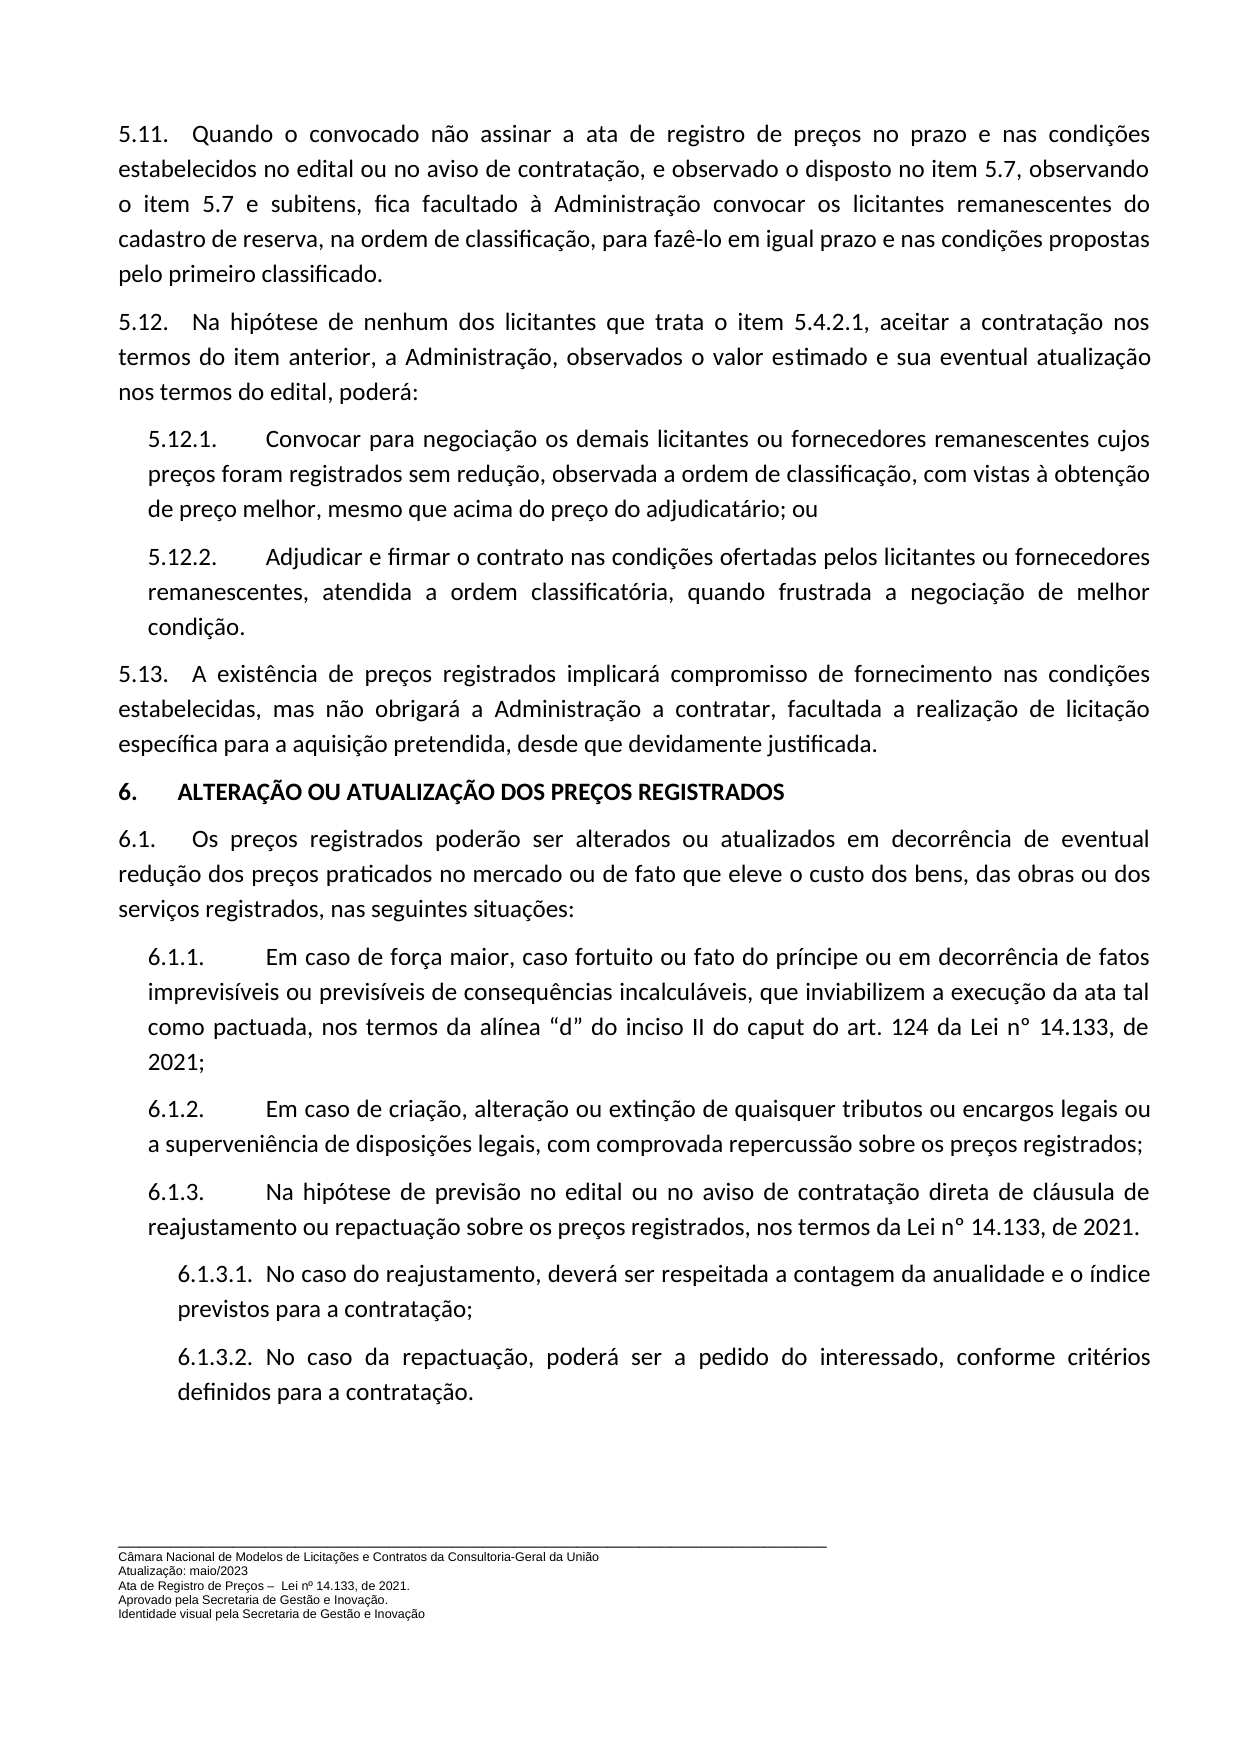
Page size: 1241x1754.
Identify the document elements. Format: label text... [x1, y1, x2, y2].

list Os preços registrados poderão ser alterados ou atualizados em decorrência de eventual redução dos preços praticados no mercado ou de fato que eleve o custo dos bens, das obras ou dos serviços registrados, nas seguintes situações: [118, 823, 1152, 924]
list Na hipótese de previsão no edital ou no aviso de contratação direta de cláusula de reajustamento ou repactuação sobre os preços registrados, nos termos da Lei nº 14.133, de 2021. [148, 1176, 1152, 1241]
list Em caso de força maior, caso fortuito ou fato do príncipe ou em decorrência de fatos imprevisíveis ou previsíveis de consequências incalculáveis, que inviabilizem a execução da ata tal como pactuada, nos termos da alínea “d” do inciso II do caput do art. 124 da Lei nº 14.133, de 2021; [148, 941, 1152, 1076]
list No caso do reajustamento, deverá ser respeitada a contagem da anualidade e o índice previstos para a contratação; [177, 1258, 1152, 1324]
list A existência de preços registrados implicará compromisso de fornecimento nas condições estabelecidas, mas não obrigará a Administração a contratar, facultada a realização de licitação específica para a aquisição pretendida, desde que devidamente justificada. [118, 658, 1152, 759]
list Quando o convocado não assinar a ata de registro de preços no prazo e nas condições estabelecidos no edital ou no aviso de contratação, e observado o disposto no item 5.7, observando o item 5.7 e subitens, fica facultado à Administração convocar os licitantes remanescentes do cadastro de reserva, na ordem de classificação, para fazê-lo em igual prazo e nas condições propostas pelo primeiro classificado. [118, 118, 1152, 289]
list No caso da repactuação, poderá ser a pedido do interessado, conforme critérios definidos para a contratação. [177, 1341, 1152, 1406]
list ALTERAÇÃO OU ATUALIZAÇÃO DOS PREÇOS REGISTRADOS [118, 776, 1152, 806]
list Convocar para negociação os demais licitantes ou fornecedores remanescentes cujos preços foram registrados sem redução, observada a ordem de classificação, com vistas à obtenção de preço melhor, mesmo que acima do preço do adjudicatário; ou [148, 423, 1152, 524]
list Na hipótese de nenhum dos licitantes que trata o item 5.4.2.1, aceitar a contratação nos termos do item anterior, a Administração, observados o valor estimado e sua eventual atualização nos termos do edital, poderá: [118, 306, 1152, 406]
list Em caso de criação, alteração ou extinção de quaisquer tributos ou encargos legais ou a superveniência de disposições legais, com comprovada repercussão sobre os preços registrados; [148, 1093, 1152, 1159]
list Adjudicar e firmar o contrato nas condições ofertadas pelos licitantes ou fornecedores remanescentes, atendida a ordem classificatória, quando frustrada a negociação de melhor condição. [148, 541, 1152, 641]
